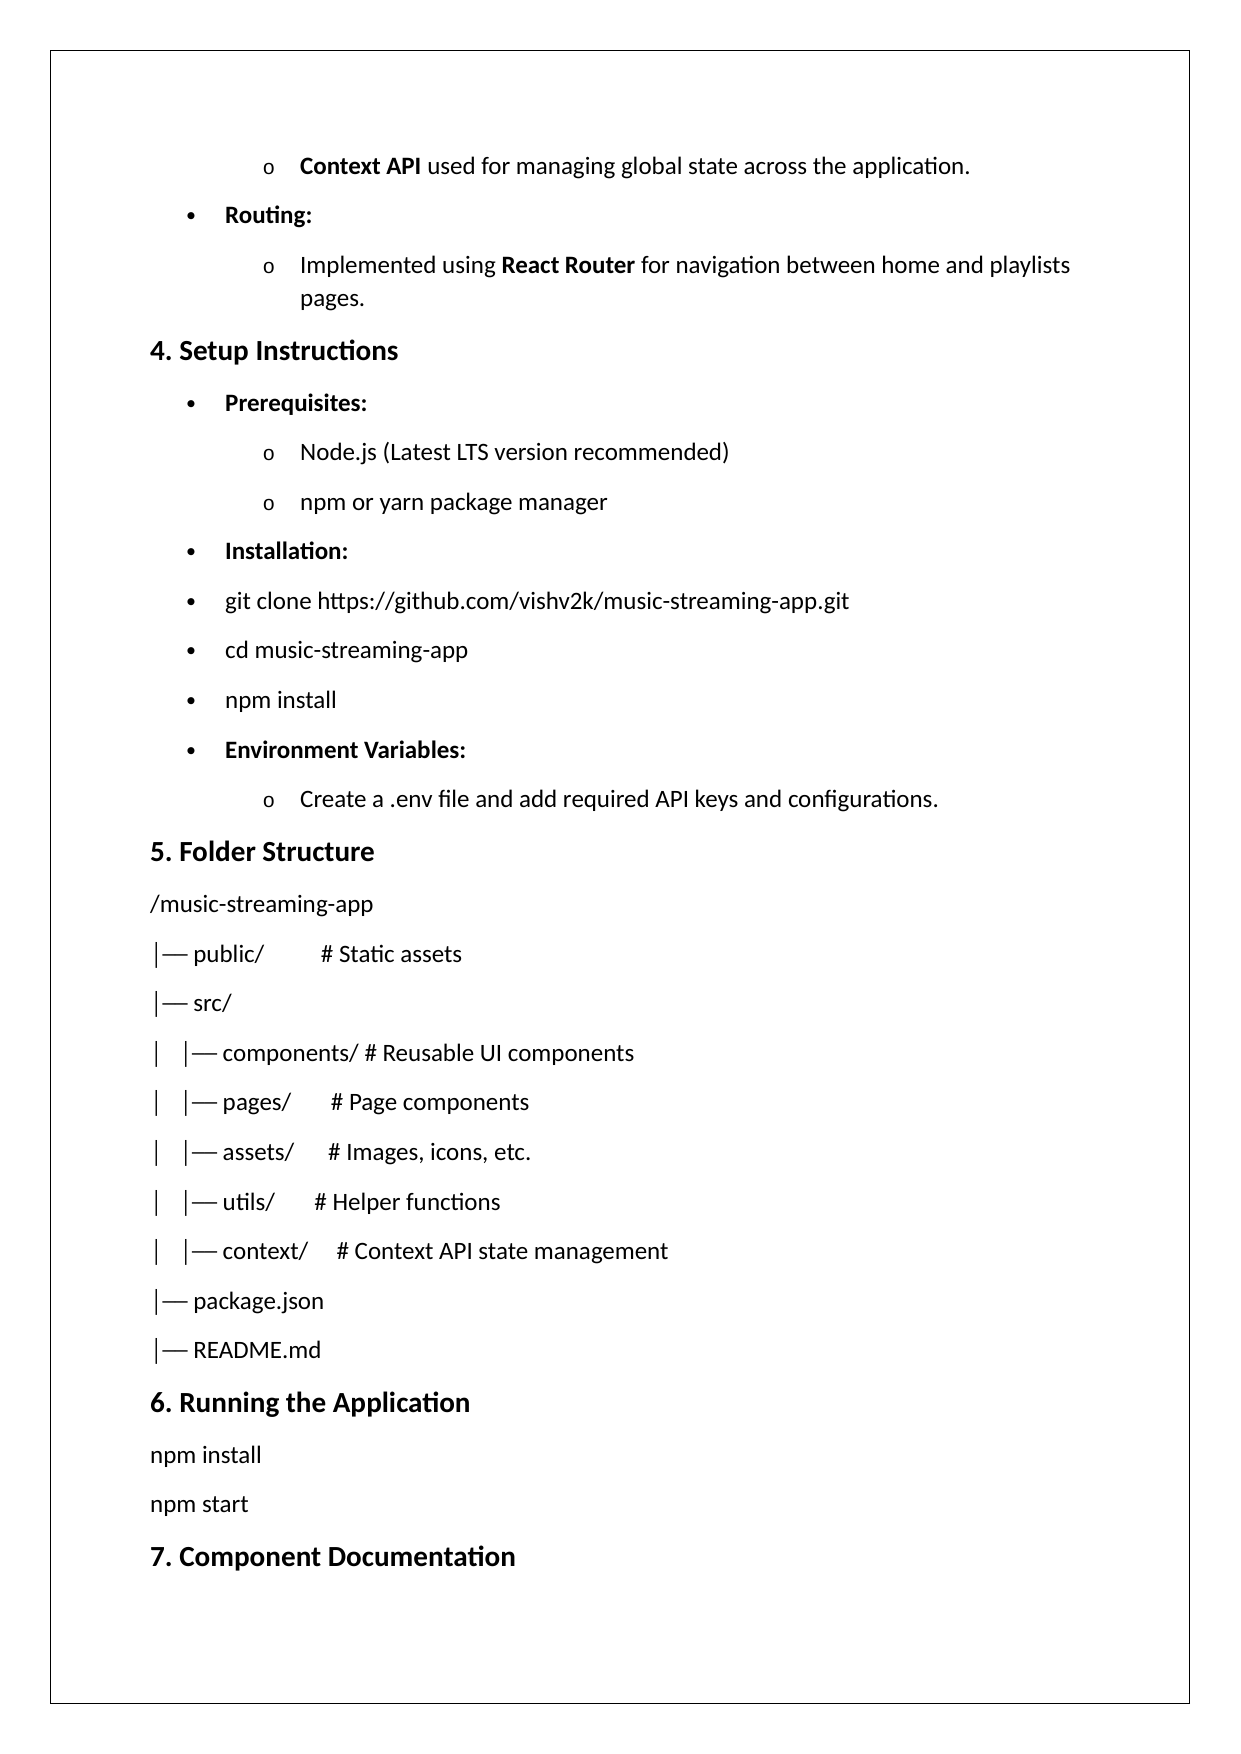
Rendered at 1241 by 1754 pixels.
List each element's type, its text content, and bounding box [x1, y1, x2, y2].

list git clone https://github.com/vishv2k/music-streaming-app.git [187, 585, 1090, 616]
text npm start [150, 1489, 1090, 1519]
list npm or yarn package manager [262, 486, 1090, 516]
list Environment Variables: [187, 734, 1090, 764]
text │ │── utils/ # Helper functions [150, 1186, 1090, 1216]
text │ │── assets/ # Images, icons, etc. [150, 1136, 1090, 1167]
text 6. Running the Application [150, 1384, 1090, 1419]
text 5. Folder Structure [150, 833, 1090, 869]
text │── public/ # Static assets [150, 938, 1090, 968]
list npm install [187, 684, 1090, 715]
text │── README.md [150, 1334, 1090, 1365]
list cd music-streaming-app [187, 635, 1090, 665]
text │── src/ [150, 987, 1090, 1018]
text npm install [150, 1439, 1090, 1469]
list Context API used for managing global state across the application. [262, 150, 1090, 181]
list Implemented using React Router for navigation between home and playlists pages. [262, 249, 1090, 313]
text 7. Component Documentation [150, 1538, 1090, 1574]
list Create a .env file and add required API keys and configurations. [262, 783, 1090, 814]
list Prerequisites: [187, 387, 1090, 417]
text │── package.json [150, 1285, 1090, 1315]
text │ │── pages/ # Page components [150, 1086, 1090, 1117]
text 4. Setup Instructions [150, 332, 1090, 367]
list Node.js (Latest LTS version recommended) [262, 436, 1090, 467]
text /music-streaming-app [150, 888, 1090, 919]
list Routing: [187, 199, 1090, 230]
text │ │── components/ # Reusable UI components [150, 1037, 1090, 1067]
list Installation: [187, 536, 1090, 566]
text │ │── context/ # Context API state management [150, 1235, 1090, 1266]
